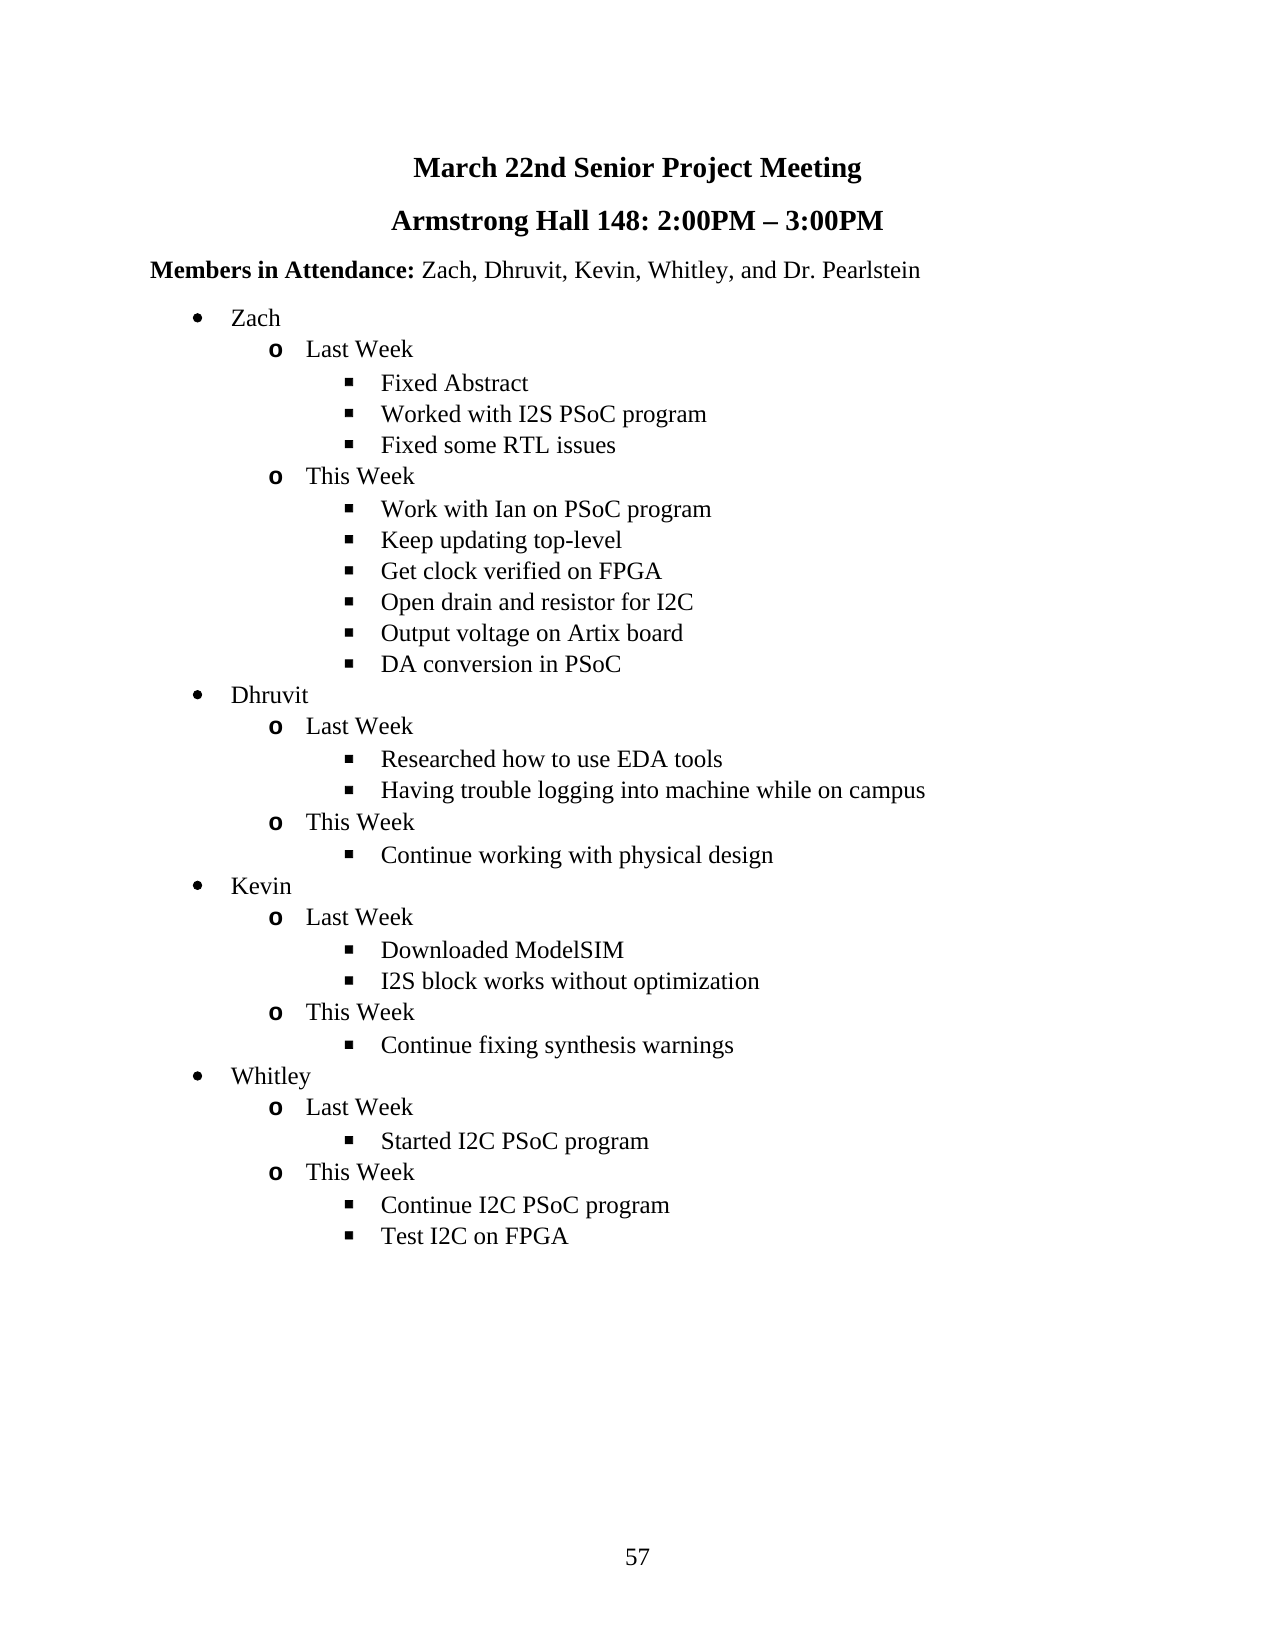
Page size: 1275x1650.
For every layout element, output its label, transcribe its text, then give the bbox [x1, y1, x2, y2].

text Members in Attendance: Zach, Dhruvit, Kevin, Whitley, and Dr. Pearlstein [150, 256, 1125, 284]
list Get clock verified on FPGA [343, 556, 1125, 585]
list This Week [268, 997, 1125, 1028]
list Worked with I2S PSoC program [343, 399, 1125, 427]
list Last Week [268, 902, 1125, 933]
list Last Week [268, 1092, 1125, 1123]
list Fixed Abstract [343, 368, 1125, 396]
list Started I2C PSoC program [343, 1126, 1125, 1154]
list Open drain and resistor for I2C [343, 587, 1125, 616]
text March 22nd Senior Project Meeting [150, 150, 1125, 183]
list Continue working with physical design [343, 840, 1125, 868]
list Last Week [268, 711, 1125, 742]
list Continue I2C PSoC program [343, 1190, 1125, 1219]
list Whitley [193, 1061, 1125, 1090]
list This Week [268, 461, 1125, 492]
list Continue fixing synthesis warnings [343, 1030, 1125, 1059]
list Test I2C on FPGA [343, 1221, 1125, 1250]
list Kevin [193, 871, 1125, 899]
list Dhruvit [193, 680, 1125, 709]
list DA conversion in PSoC [343, 649, 1125, 678]
list Downloaded ModelSIM [343, 935, 1125, 964]
list Output voltage on Artix board [343, 618, 1125, 647]
list Fixed some RTL issues [343, 430, 1125, 458]
list I2S block works without optimization [343, 966, 1125, 995]
text Armstrong Hall 148: 2:00PM – 3:00PM [150, 203, 1125, 236]
list This Week [268, 1157, 1125, 1188]
list This Week [268, 807, 1125, 837]
list Having trouble logging into machine while on campus [343, 776, 1125, 804]
list Zach [193, 303, 1125, 332]
list Work with Ian on PSoC program [343, 494, 1125, 523]
list Keep updating top-level [343, 525, 1125, 554]
list Last Week [268, 334, 1125, 365]
list Researched how to use EDA tools [343, 744, 1125, 773]
